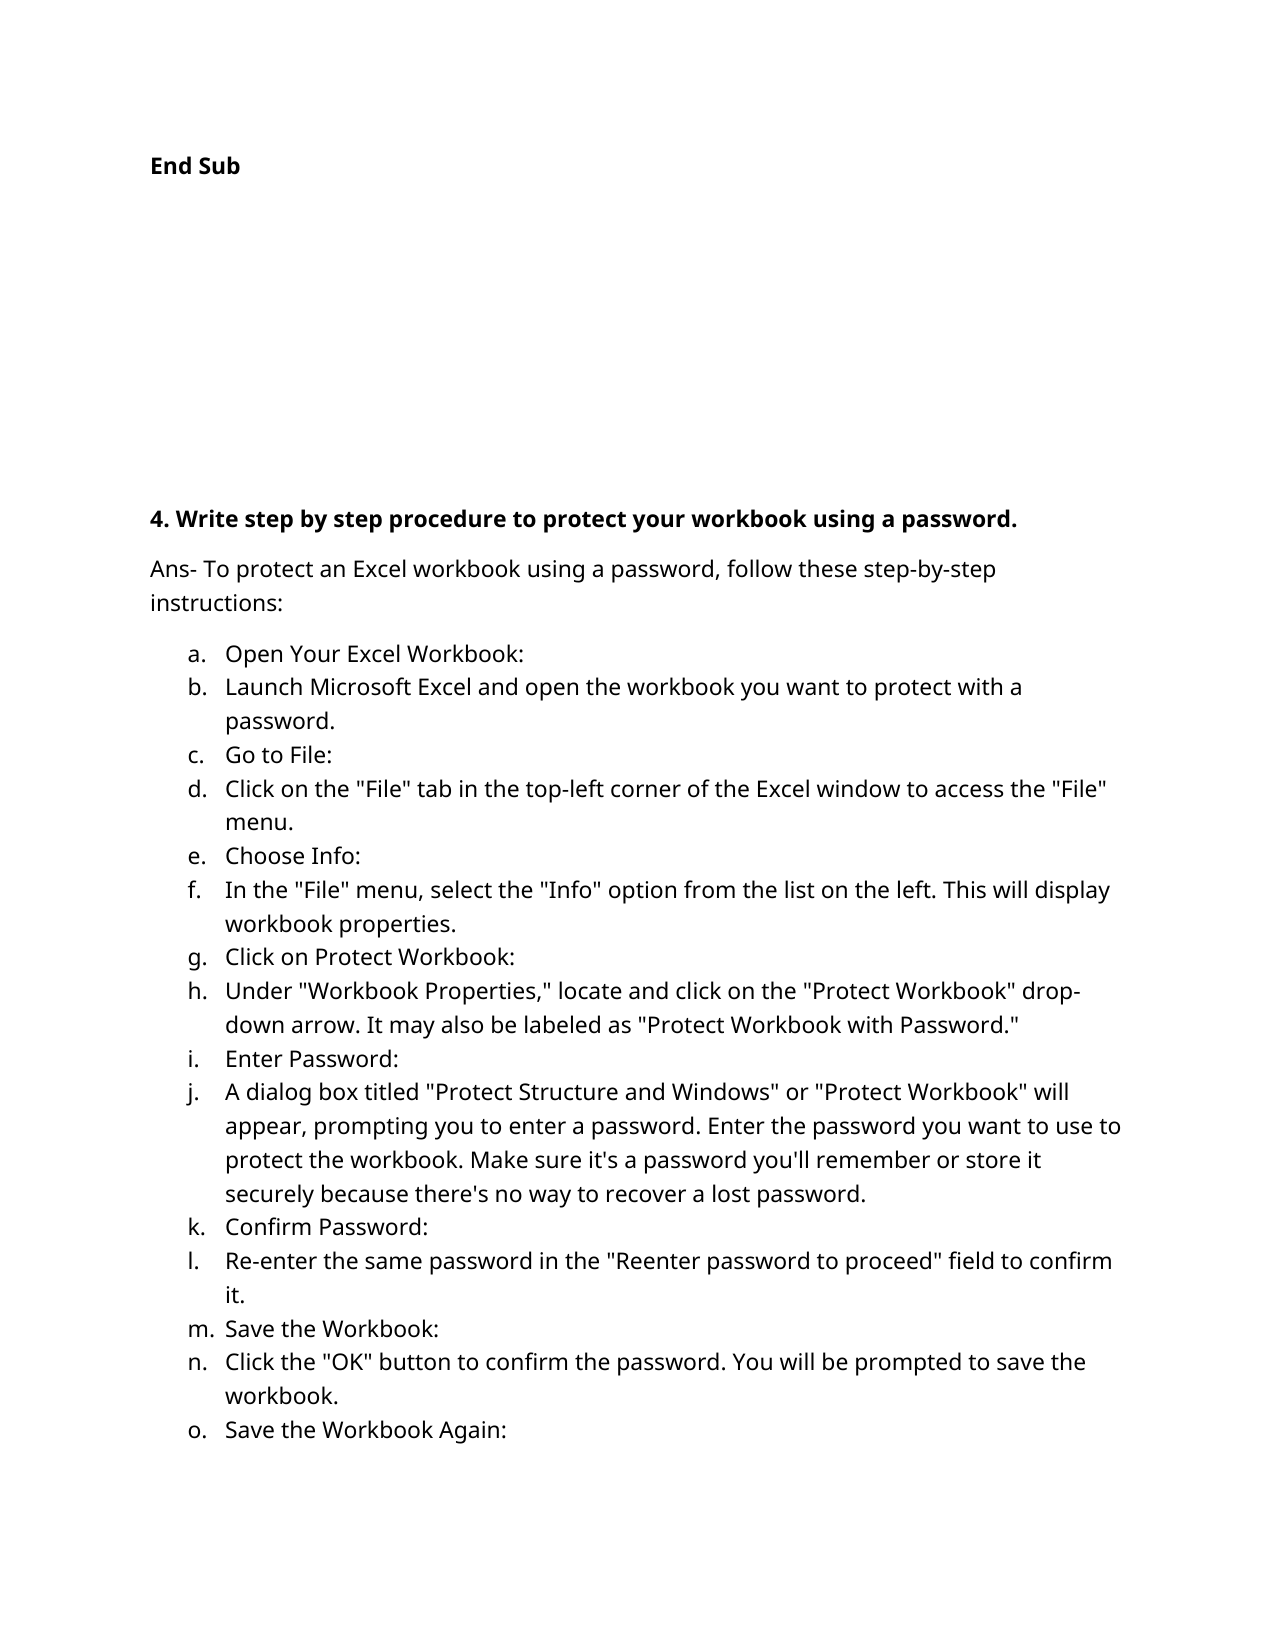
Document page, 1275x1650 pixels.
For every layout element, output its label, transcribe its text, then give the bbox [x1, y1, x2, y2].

list Go to File: [187, 739, 1125, 770]
list In the "File" menu, select the "Info" option from the list on the left. This will display workbook properties. [187, 874, 1125, 939]
list Enter Password: [187, 1042, 1125, 1074]
list Re-enter the same password in the "Reenter password to proceed" field to confirm it. [187, 1245, 1125, 1310]
text Ans- To protect an Excel workbook using a password, follow these step-by-step instructions: [150, 553, 1125, 618]
text 4. Write step by step procedure to protect your workbook using a password. [150, 503, 1125, 534]
list Open Your Excel Workbook: [187, 637, 1125, 669]
list Confirm Password: [187, 1211, 1125, 1242]
list Under "Workbook Properties," locate and click on the "Protect Workbook" drop-down arrow. It may also be labeled as "Protect Workbook with Password." [187, 975, 1125, 1040]
list Save the Workbook: [187, 1312, 1125, 1344]
list Click on Protect Workbook: [187, 941, 1125, 972]
list Choose Info: [187, 840, 1125, 871]
list Launch Microsoft Excel and open the workbook you want to protect with a password. [187, 671, 1125, 736]
list A dialog box titled "Protect Structure and Windows" or "Protect Workbook" will appear, prompting you to enter a password. Enter the password you want to use to protect the workbook. Make sure it's a password you'll remember or store it securely because there's no way to recover a lost password. [187, 1076, 1125, 1209]
list Click on the "File" tab in the top-left corner of the Excel window to access the "File" menu. [187, 772, 1125, 837]
text End Sub [150, 150, 1125, 181]
list Save the Workbook Again: [187, 1414, 1125, 1445]
list Click the "OK" button to confirm the password. You will be prompted to save the workbook. [187, 1346, 1125, 1411]
